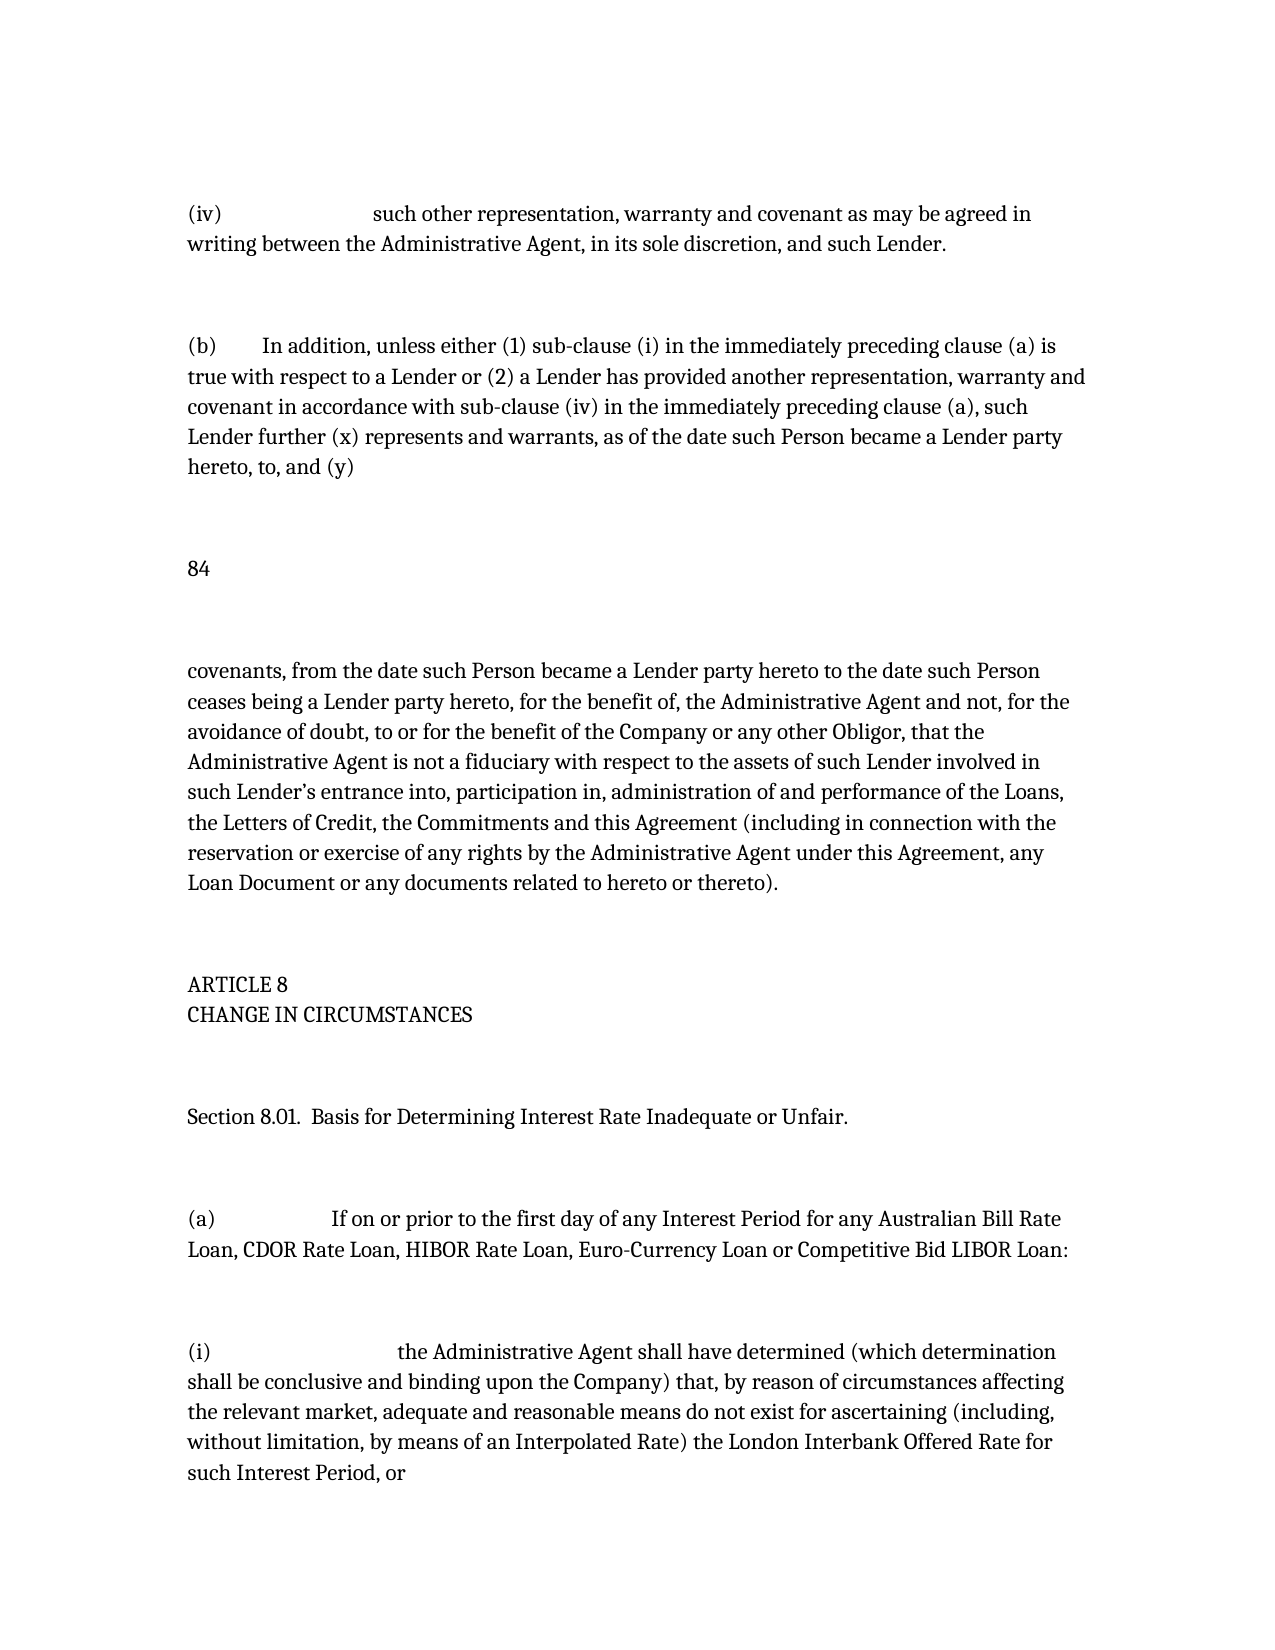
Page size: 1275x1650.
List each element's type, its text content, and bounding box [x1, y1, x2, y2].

text 84 [187, 556, 1087, 583]
text (iv) such other representation, warranty and covenant as may be agreed in writing between the Administrative Agent, in its sole discretion, and such Lender. [187, 201, 1087, 258]
text (b) In addition, unless either (1) sub-clause (i) in the immediately preceding clause (a) is true with respect to a Lender or (2) a Lender has provided another representation, warranty and covenant in accordance with sub-clause (iv) in the immediately preceding clause (a), such Lender further (x) represents and warrants, as of the date such Person became a Lender party hereto, to, and (y) [187, 333, 1087, 481]
text covenants, from the date such Person became a Lender party hereto to the date such Person ceases being a Lender party hereto, for the benefit of, the Administrative Agent and not, for the avoidance of doubt, to or for the benefit of the Company or any other Obligor, that the Administrative Agent is not a fiduciary with respect to the assets of such Lender involved in such Lender’s entrance into, participation in, administration of and performance of the Loans, the Letters of Credit, the Commitments and this Agreement (including in connection with the reservation or exercise of any rights by the Administrative Agent under this Agreement, any Loan Document or any documents related to hereto or thereto). [187, 658, 1087, 896]
text (i) the Administrative Agent shall have determined (which determination shall be conclusive and binding upon the Company) that, by reason of circumstances affecting the relevant market, adequate and reasonable means do not exist for ascertaining (including, without limitation, by means of an Interpolated Rate) the London Interbank Offered Rate for such Interest Period, or [187, 1338, 1087, 1486]
text ARTICLE 8 CHANGE IN CIRCUMSTANCES [187, 972, 1087, 1028]
text Section 8.01. Basis for Determining Interest Rate Inadequate or Unfair. [187, 1104, 1087, 1131]
text (a) If on or prior to the first day of any Interest Period for any Australian Bill Rate Loan, CDOR Rate Loan, HIBOR Rate Loan, Euro-Currency Loan or Competitive Bid LIBOR Loan: [187, 1206, 1087, 1263]
